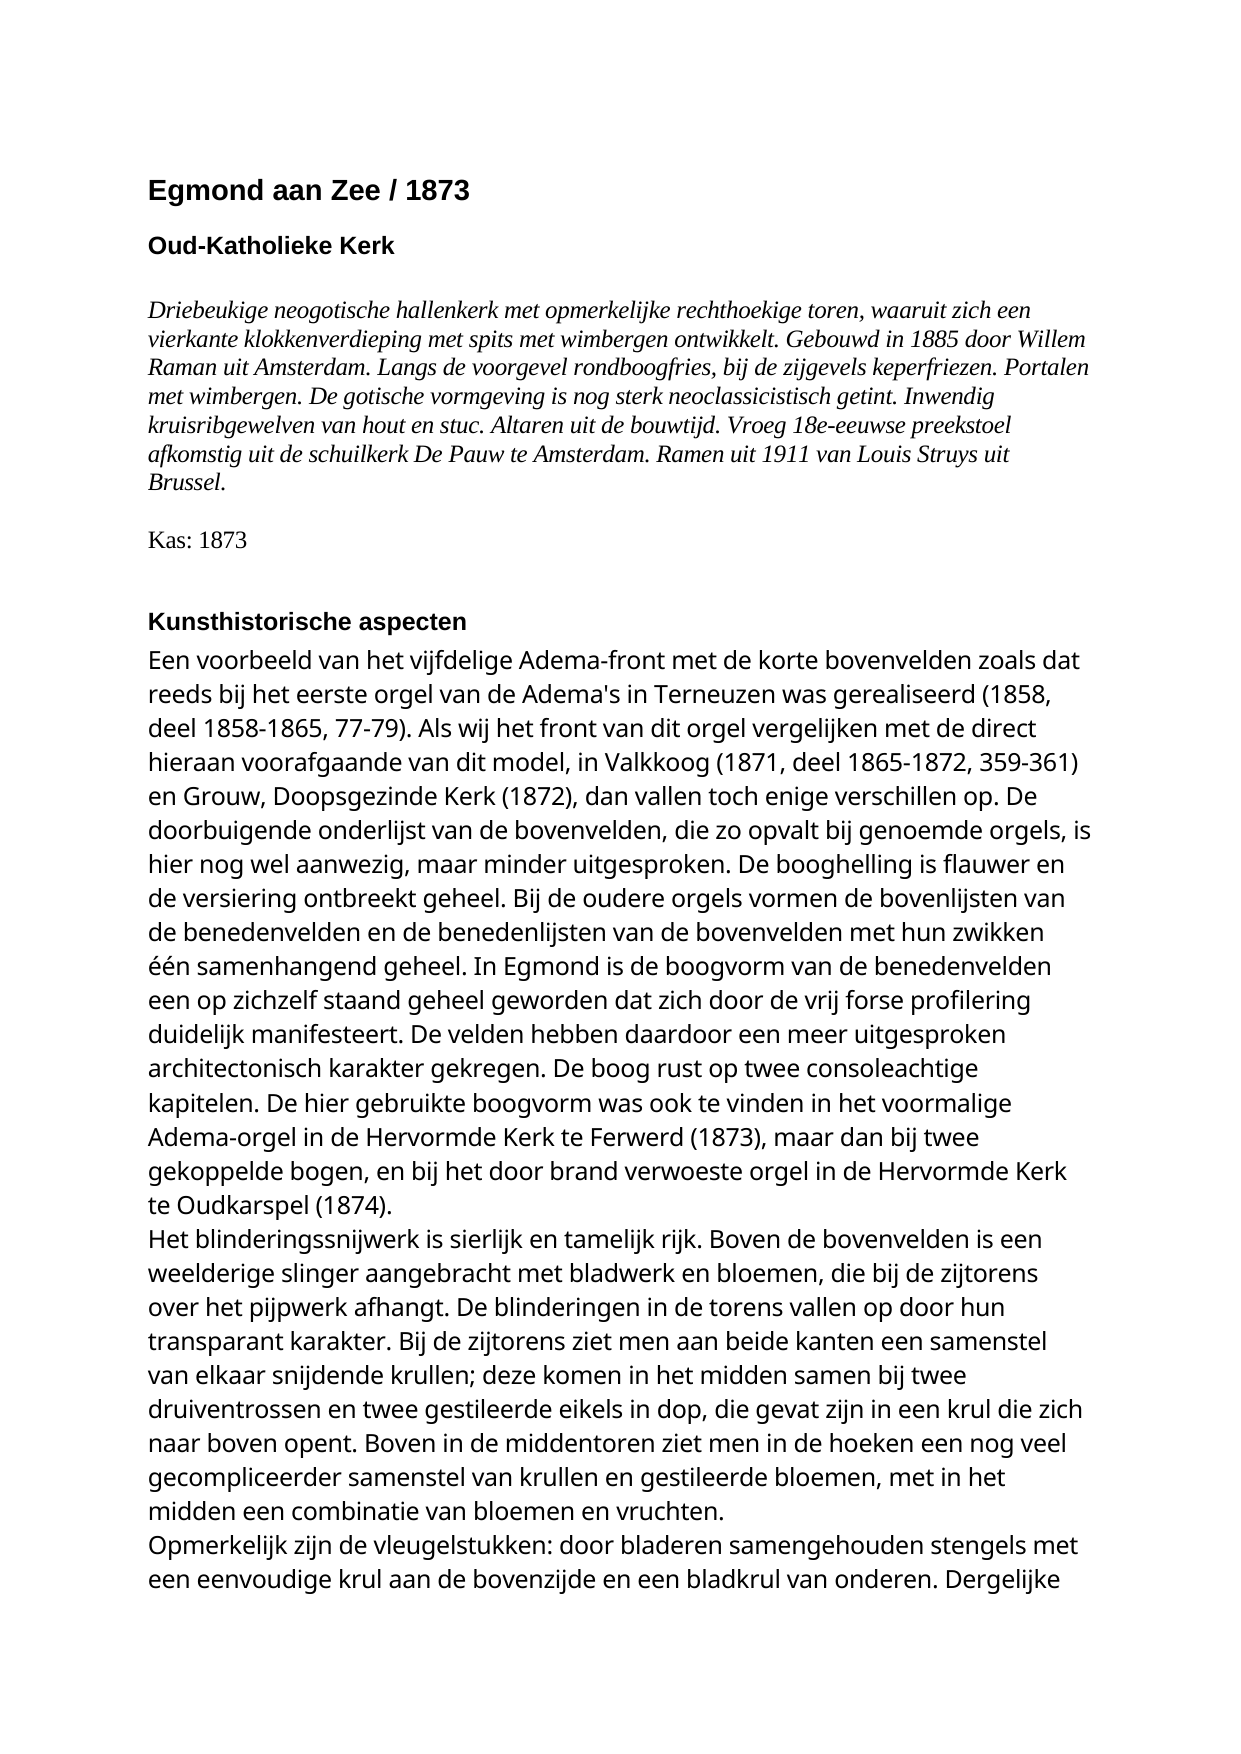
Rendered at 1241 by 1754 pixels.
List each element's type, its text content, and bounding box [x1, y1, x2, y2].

subtitle Oud-Katholieke Kerk [148, 231, 1093, 260]
text Een voorbeeld van het vijfdelige Adema-front met de korte bovenvelden zoals dat reeds bij het eerste orgel van de Adema's in Terneuzen was gerealiseerd (1858, deel 1858-1865, 77-79). Als wij het front van dit orgel vergelijken met de direct hieraan voorafgaande van dit model, in Valkkoog (1871, deel 1865-1872, 359-361) en Grouw, Doopsgezinde Kerk (1872), dan vallen toch enige verschillen op. De doorbuigende onderlijst van de bovenvelden, die zo opvalt bij genoemde orgels, is hier nog wel aanwezig, maar minder uitgesproken. De booghelling is flauwer en de versiering ontbreekt geheel. Bij de oudere orgels vormen de bovenlijsten van de benedenvelden en de benedenlijsten van de bovenvelden met hun zwikken één samenhangend geheel. In Egmond is de boogvorm van de benedenvelden een op zichzelf staand geheel geworden dat zich door de vrij forse profilering duidelijk manifesteert. De velden hebben daardoor een meer uitgesproken architectonisch karakter gekregen. De boog rust op twee consoleachtige kapitelen. De hier gebruikte boogvorm was ook te vinden in het voormalige Adema-orgel in de Hervormde Kerk te Ferwerd (1873), maar dan bij twee gekoppelde bogen, en bij het door brand verwoeste orgel in de Hervormde Kerk te Oudkarspel (1874). [148, 642, 1093, 1221]
subtitle Egmond aan Zee / 1873 [148, 173, 1093, 206]
text Driebeukige neogotische hallenkerk met opmerkelijke rechthoekige toren, waaruit zich een vierkante klokkenverdieping met spits met wimbergen ontwikkelt. Gebouwd in 1885 door Willem Raman uit Amsterdam. Langs de voorgevel rondboogfries, bij de zijgevels keperfriezen. Portalen met wimbergen. De gotische vormgeving is nog sterk neoclassicistisch getint. Inwendig kruisribgewelven van hout en stuc. Altaren uit de bouwtijd. Vroeg 18e-eeuwse preekstoel afkomstig uit de schuilkerk De Pauw te Amsterdam. Ramen uit 1911 van Louis Struys uit Brussel. [148, 295, 1093, 496]
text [148, 1528, 1093, 1596]
subtitle Kunsthistorische aspecten [148, 607, 1093, 636]
text Kas: 1873 [148, 525, 1093, 554]
text Het blinderingssnijwerk is sierlijk en tamelijk rijk. Boven de bovenvelden is een weelderige slinger aangebracht met bladwerk en bloemen, die bij de zijtorens over het pijpwerk afhangt. De blinderingen in de torens vallen op door hun transparant karakter. Bij de zijtorens ziet men aan beide kanten een samenstel van elkaar snijdende krullen; deze komen in het midden samen bij twee druiventrossen en twee gestileerde eikels in dop, die gevat zijn in een krul die zich naar boven opent. Boven in de middentoren ziet men in de hoeken een nog veel gecompliceerder samenstel van krullen en gestileerde bloemen, met in het midden een combinatie van bloemen en vruchten. [148, 1221, 1093, 1528]
